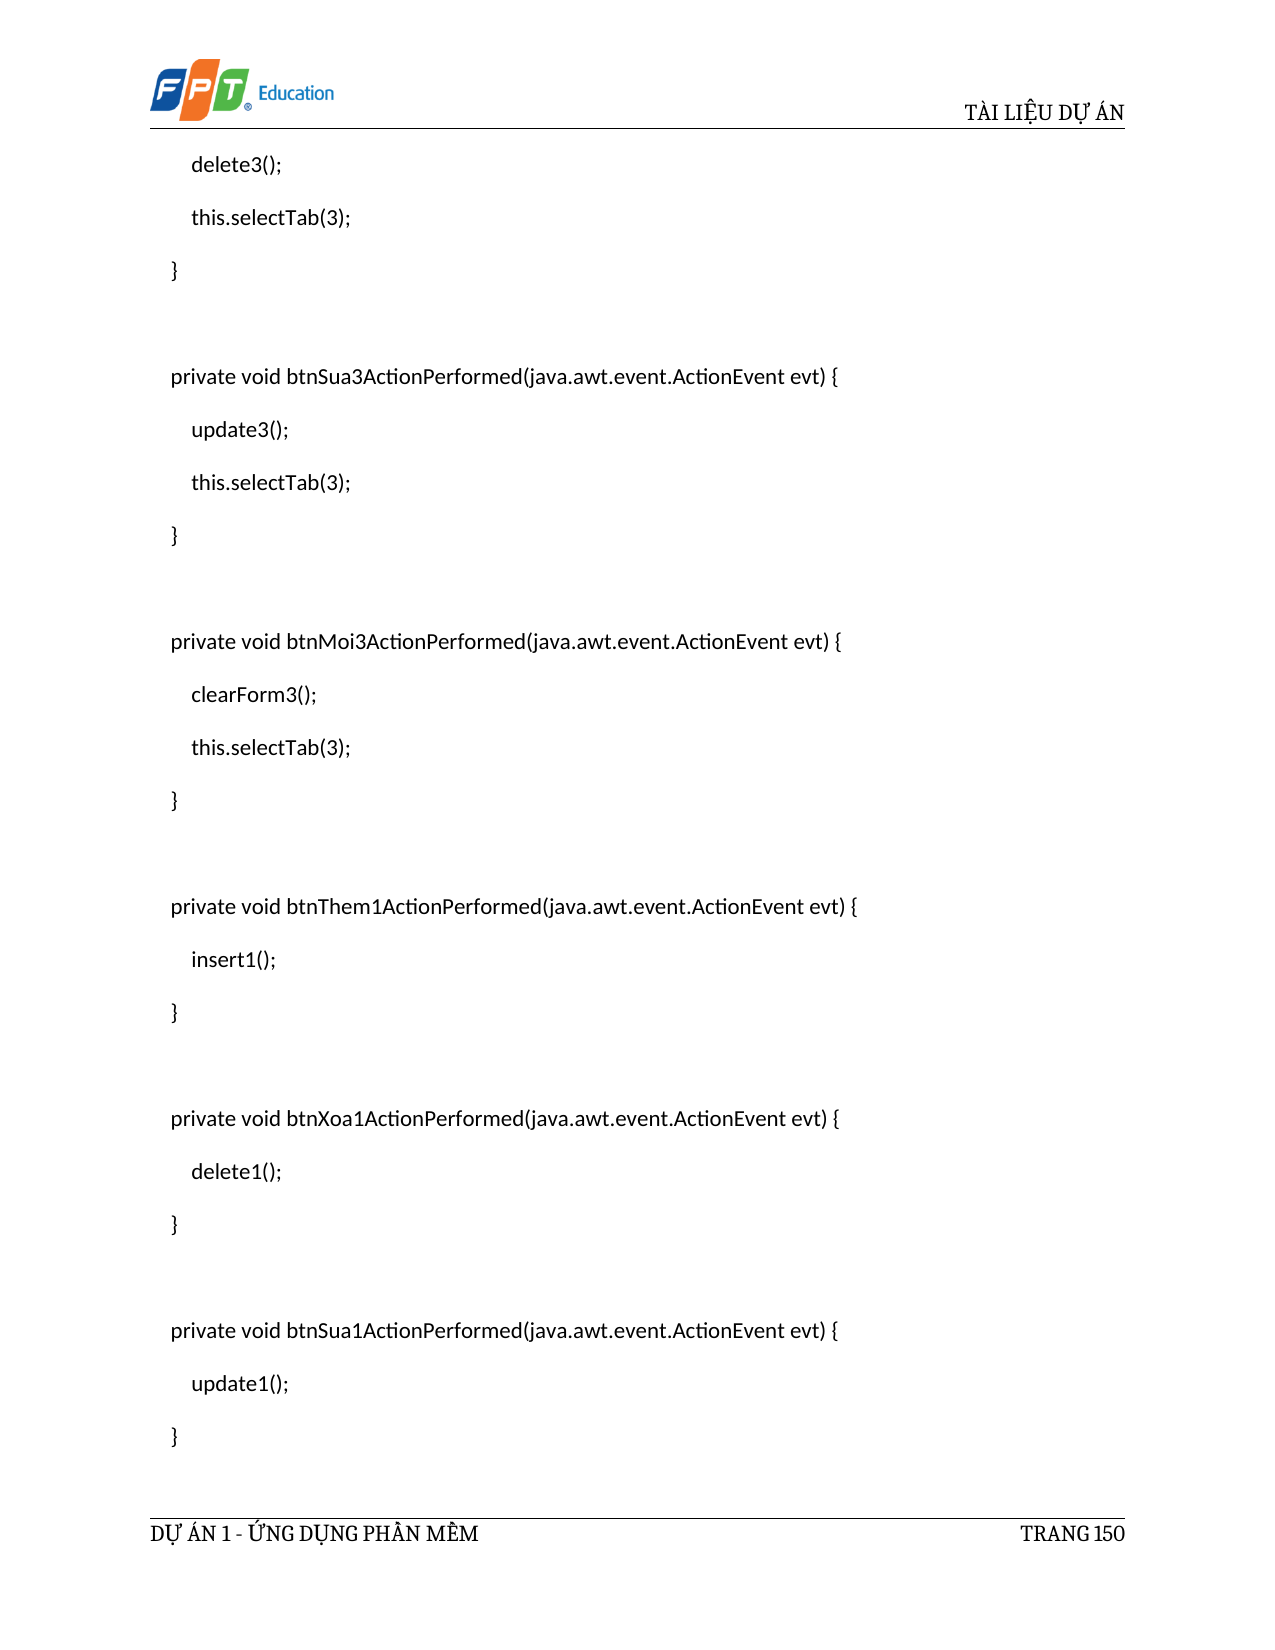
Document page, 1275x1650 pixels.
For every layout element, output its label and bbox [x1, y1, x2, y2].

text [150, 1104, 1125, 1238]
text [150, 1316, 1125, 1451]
picture [150, 59, 336, 121]
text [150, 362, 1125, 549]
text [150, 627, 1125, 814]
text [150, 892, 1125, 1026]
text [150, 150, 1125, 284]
